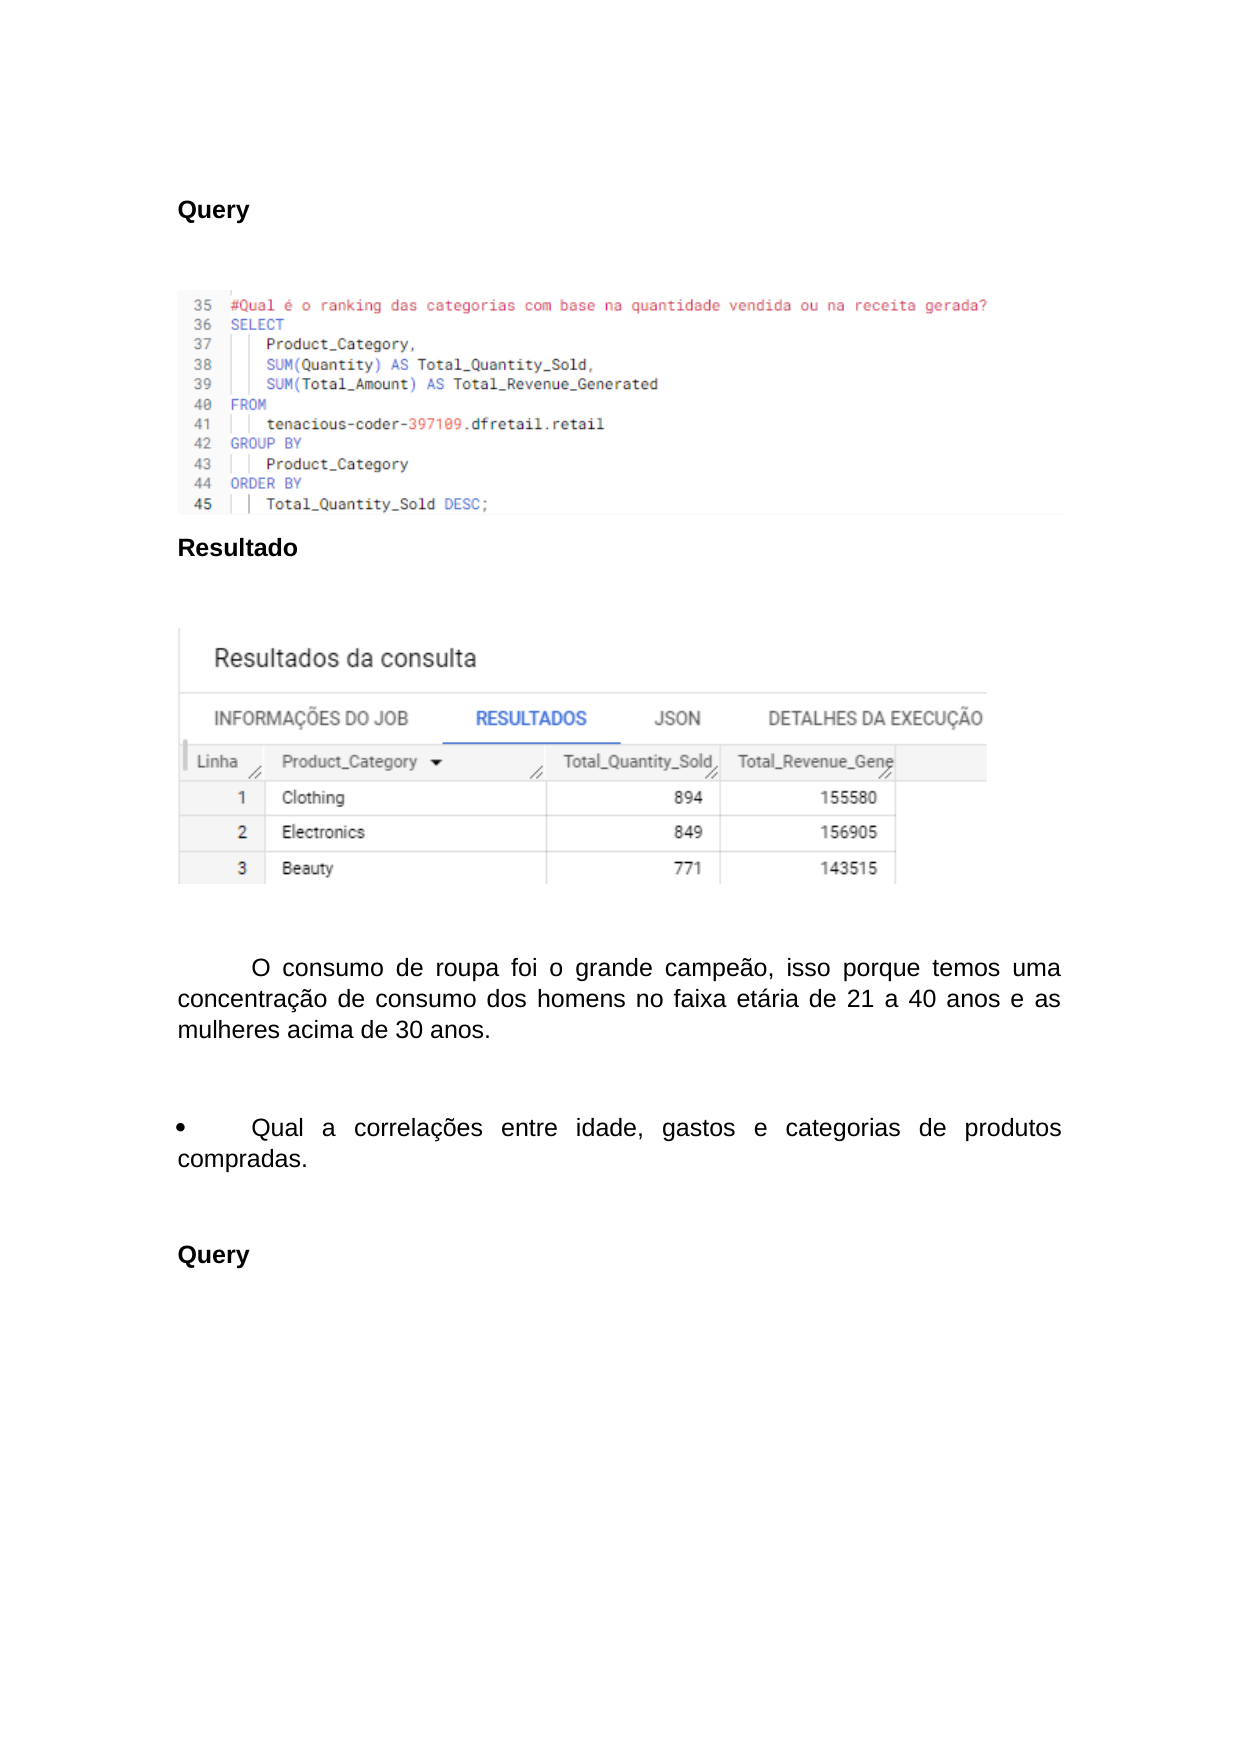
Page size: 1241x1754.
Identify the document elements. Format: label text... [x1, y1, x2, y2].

text Resultado [177, 533, 1063, 562]
text Query [177, 1239, 1063, 1268]
picture [177, 290, 1063, 515]
picture [177, 628, 987, 884]
list O consumo de roupa foi o grande campeão, isso porque temos uma concentração de consumo dos homens no faixa etária de 21 a 40 anos e as mulheres acima de 30 anos. [177, 953, 1063, 1044]
list Qual a correlações entre idade, gastos e categorias de produtos compradas. [176, 1113, 1063, 1173]
text Query [177, 195, 1063, 224]
